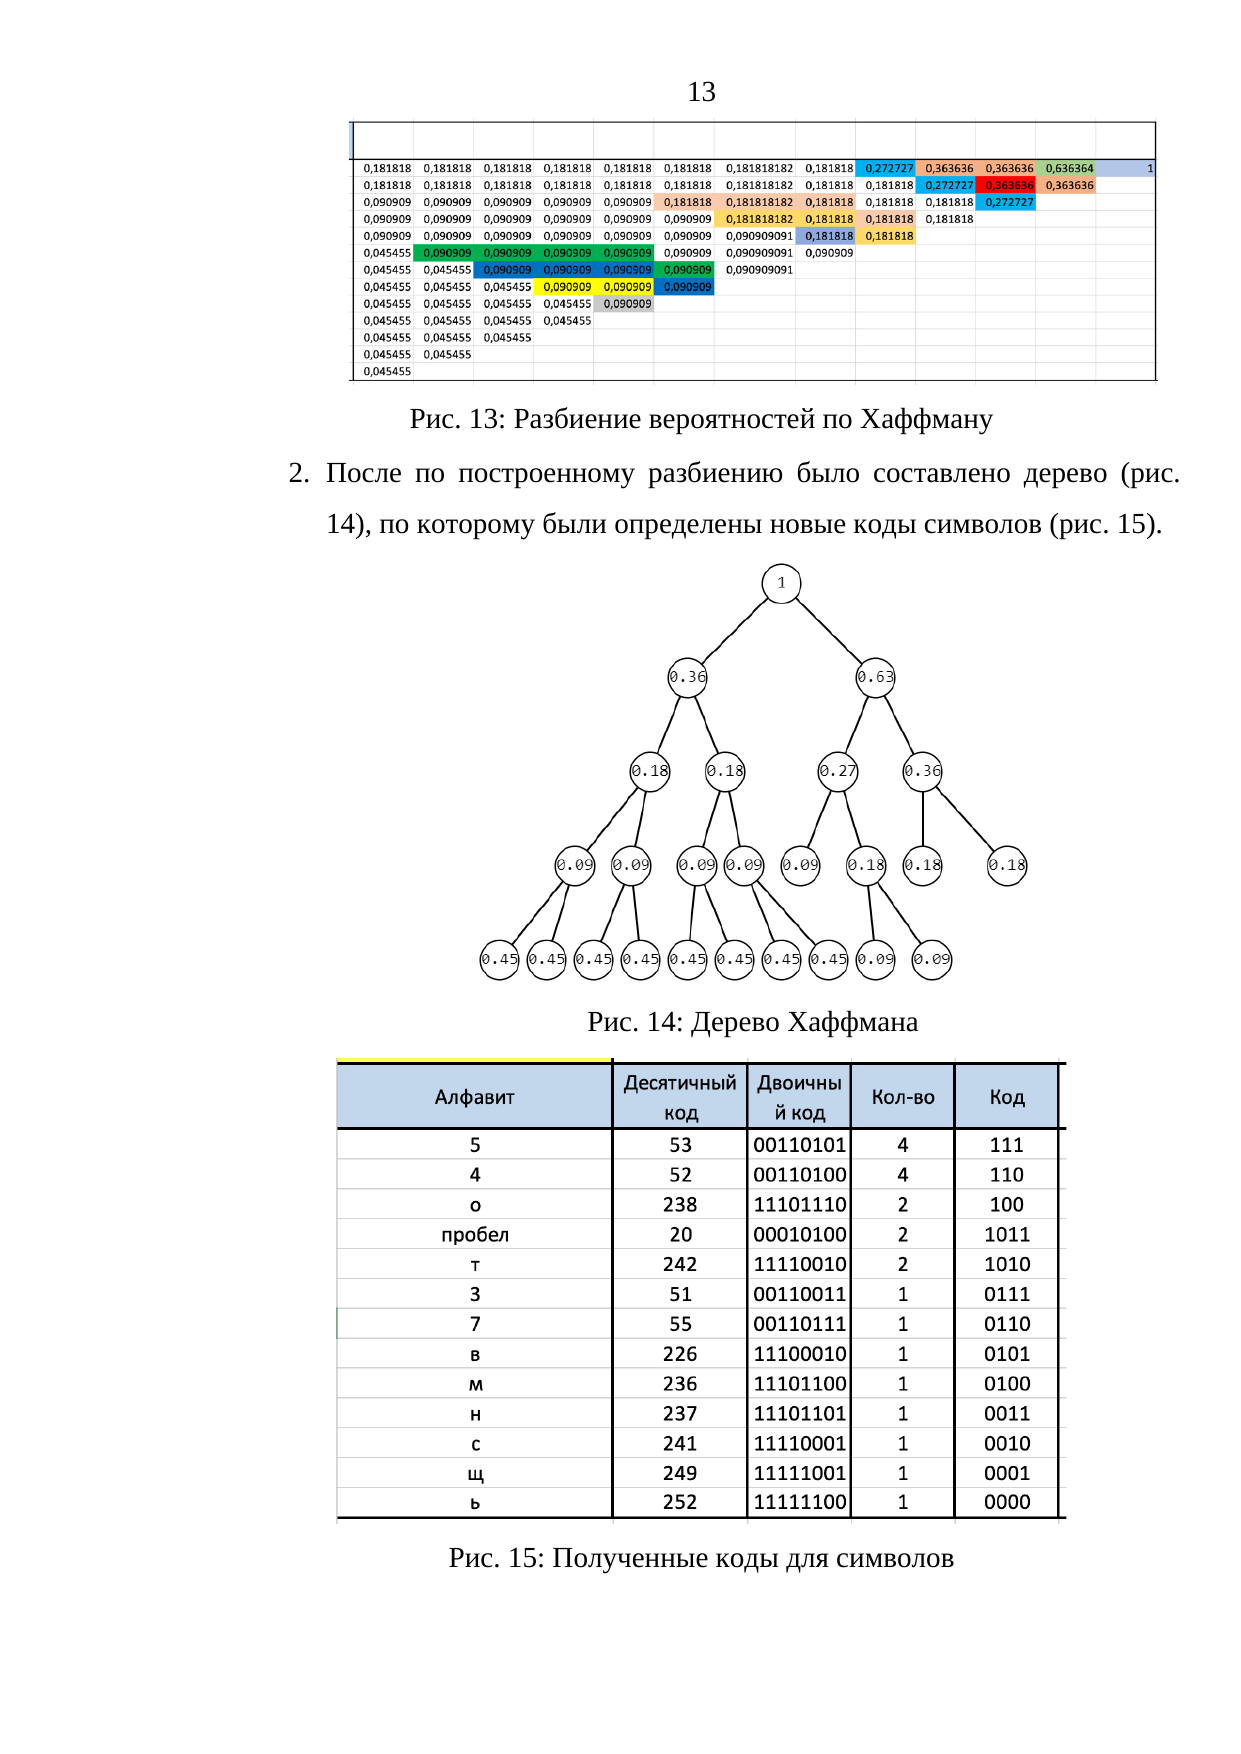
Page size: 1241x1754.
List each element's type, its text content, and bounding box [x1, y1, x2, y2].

text Рис. 14: Дерево Хаффмана [251, 1004, 1181, 1038]
list После по построенному разбиению было составлено дерево (рис. 14), по которому были определены новые коды символов (рис. 15). [288, 455, 1181, 539]
picture [348, 118, 1159, 385]
text Рис. 13: Разбиение вероятностей по Хаффману [177, 401, 1181, 434]
text Рис. 15: Полученные коды для символов [177, 1540, 1181, 1574]
picture [472, 556, 1035, 988]
picture [336, 1058, 1067, 1524]
